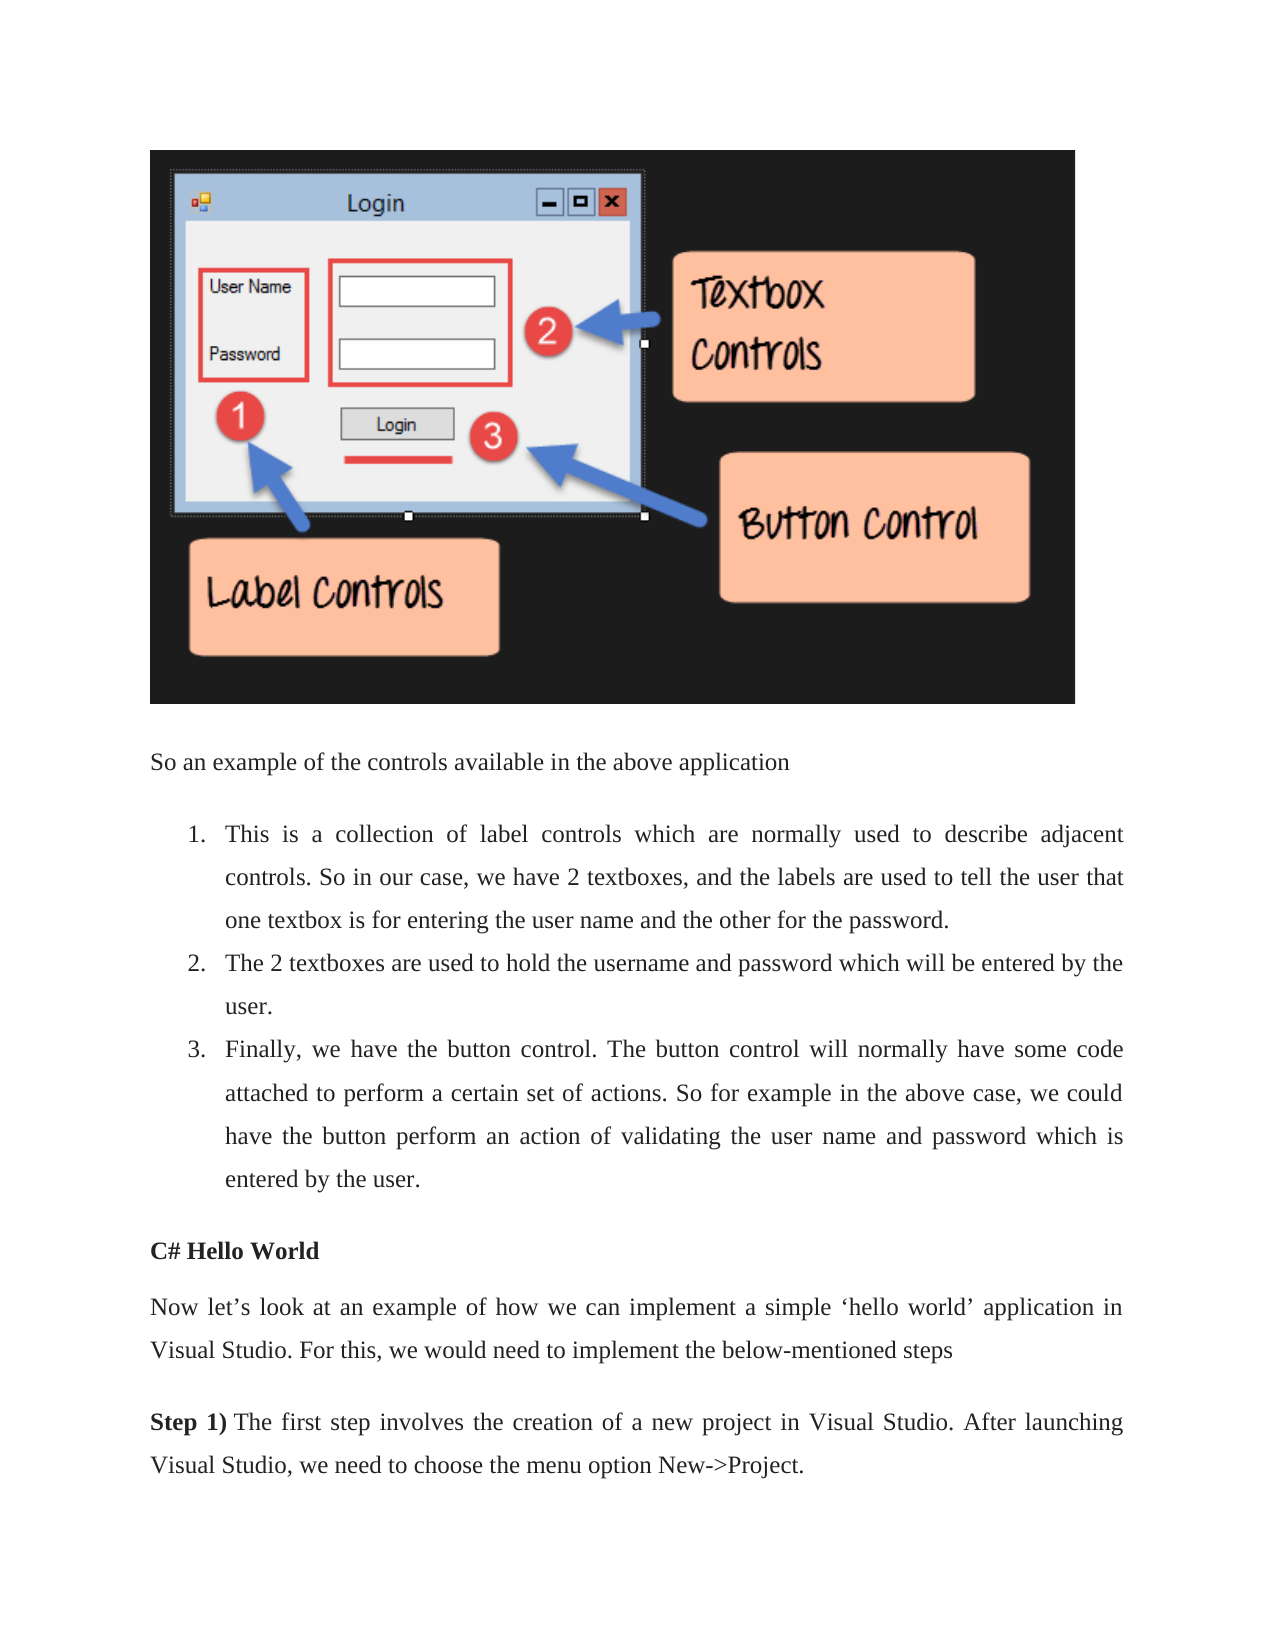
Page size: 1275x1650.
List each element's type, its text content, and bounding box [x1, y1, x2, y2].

text Now let’s look at an example of how we can implement a simple ‘hello world’ application in Visual Studio. For this, we would need to implement the below-mentioned steps [150, 1292, 1125, 1364]
picture [150, 150, 1075, 704]
text Step 1) The first step involves the creation of a new project in Visual Studio. After launching Visual Studio, we need to choose the menu option New->Project. [150, 1407, 1125, 1479]
text So an example of the controls available in the above application [150, 747, 1125, 775]
subtitle C# Hello World [150, 1236, 1125, 1265]
list Finally, we have the button control. The button control will normally have some code attached to perform a certain set of actions. So for example in the above case, we could have the button perform an action of validating the user name and password which is entered by the user. [187, 1034, 1125, 1193]
list This is a collection of label controls which are normally used to describe adjacent controls. So in our case, we have 2 textboxes, and the labels are used to tell the user that one textbox is for entering the user name and the other for the password. [187, 819, 1125, 934]
list The 2 textboxes are used to hold the username and password which will be entered by the user. [187, 948, 1125, 1020]
